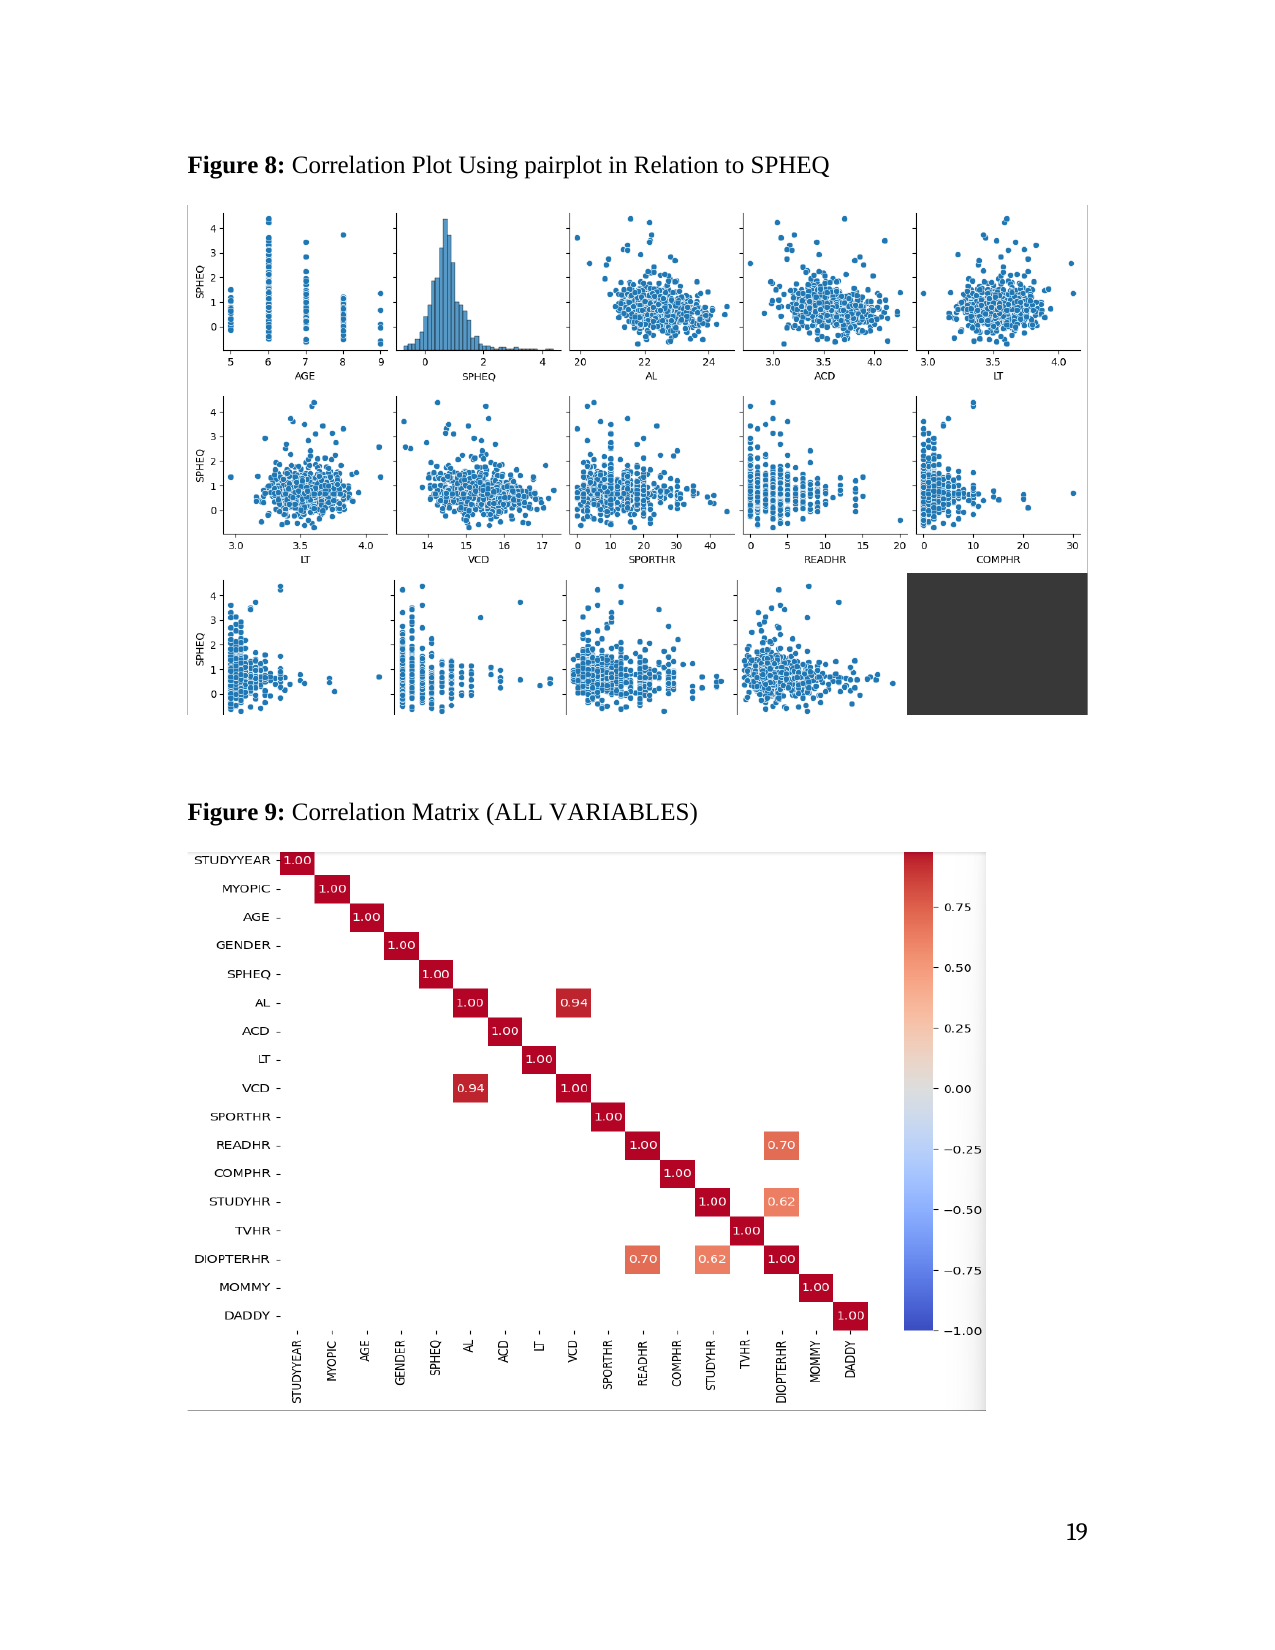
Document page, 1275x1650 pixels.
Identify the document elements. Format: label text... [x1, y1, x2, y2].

text Figure 9: Correlation Matrix (ALL VARIABLES) [187, 797, 1087, 826]
picture [187, 205, 1088, 715]
picture [187, 852, 986, 1411]
text Figure 8: Correlation Plot Using pairplot in Relation to SPHEQ [187, 150, 1087, 179]
